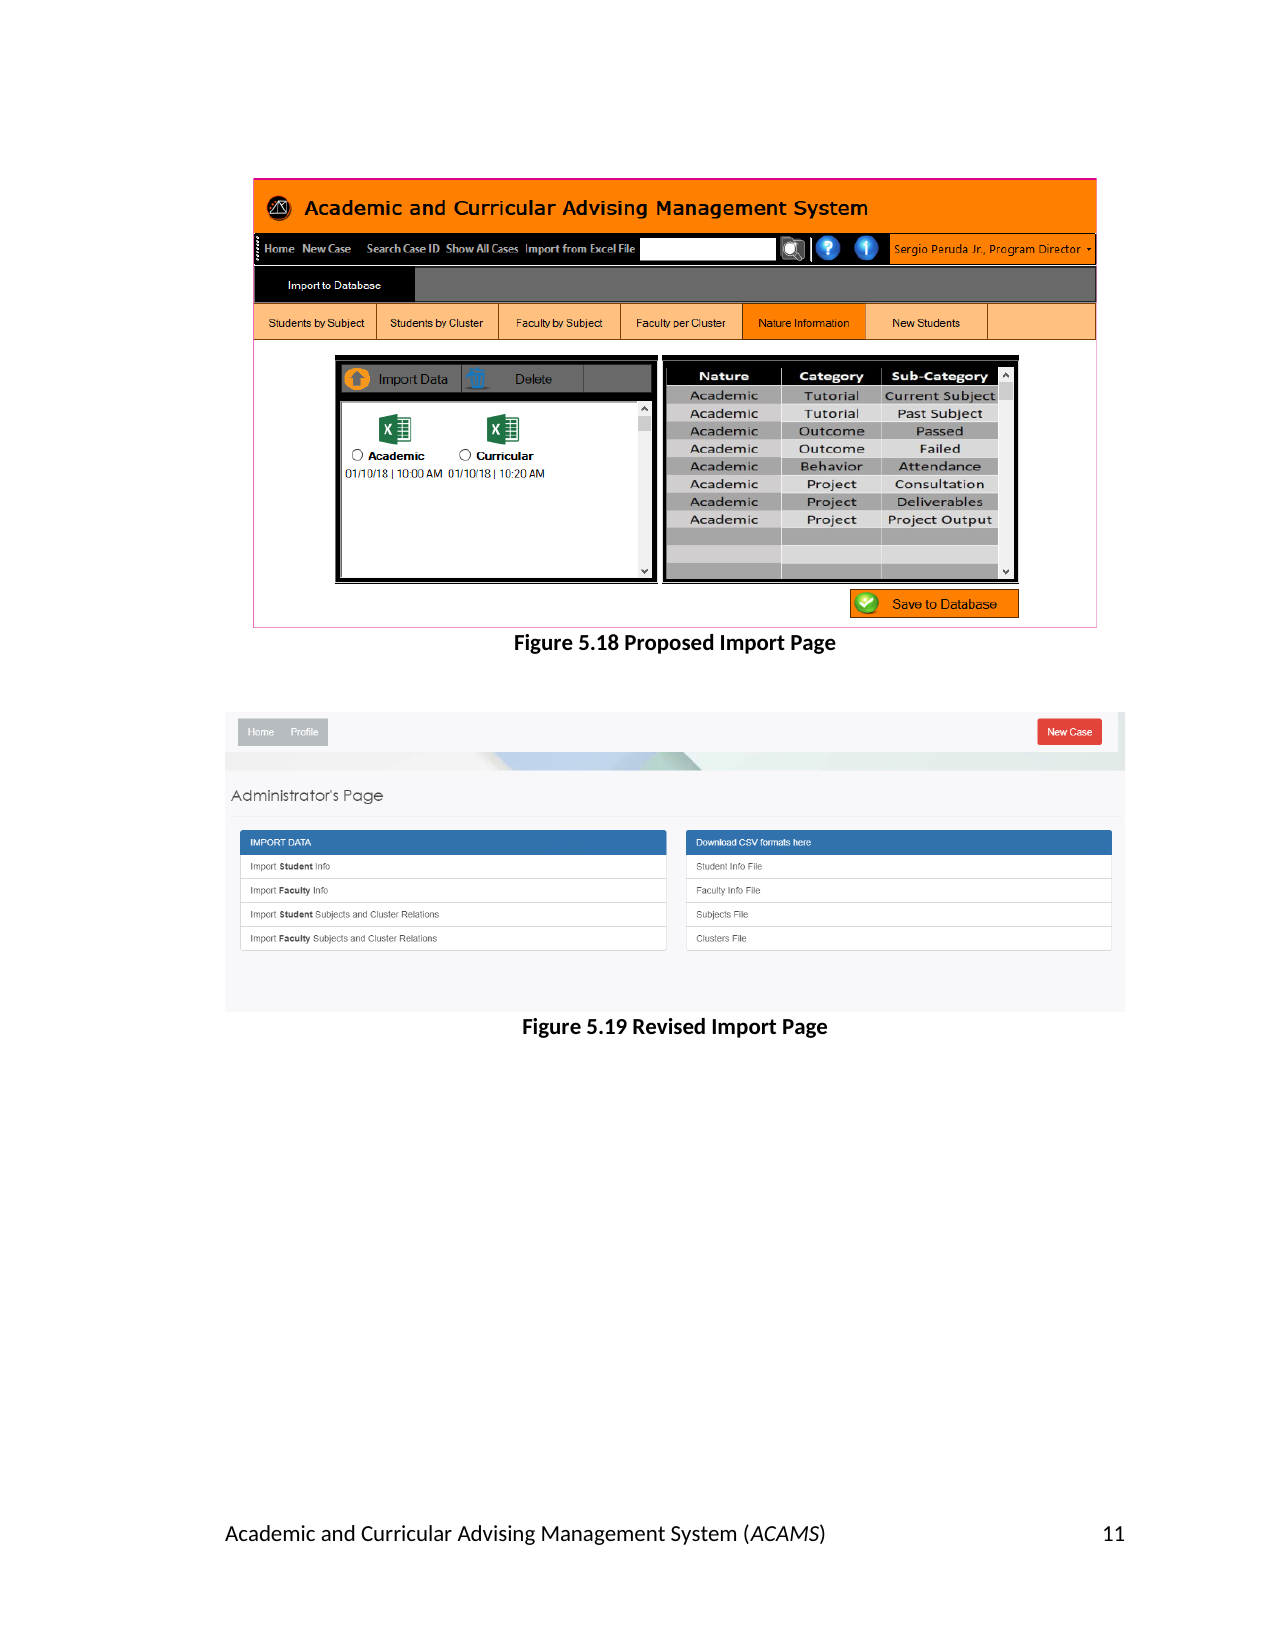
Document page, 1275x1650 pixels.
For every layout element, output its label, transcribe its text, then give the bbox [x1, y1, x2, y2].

text Figure 5.18 Proposed Import Page [225, 628, 1125, 656]
picture [253, 178, 1097, 628]
text Figure 5.19 Revised Import Page [225, 1012, 1125, 1040]
picture [225, 712, 1125, 1012]
